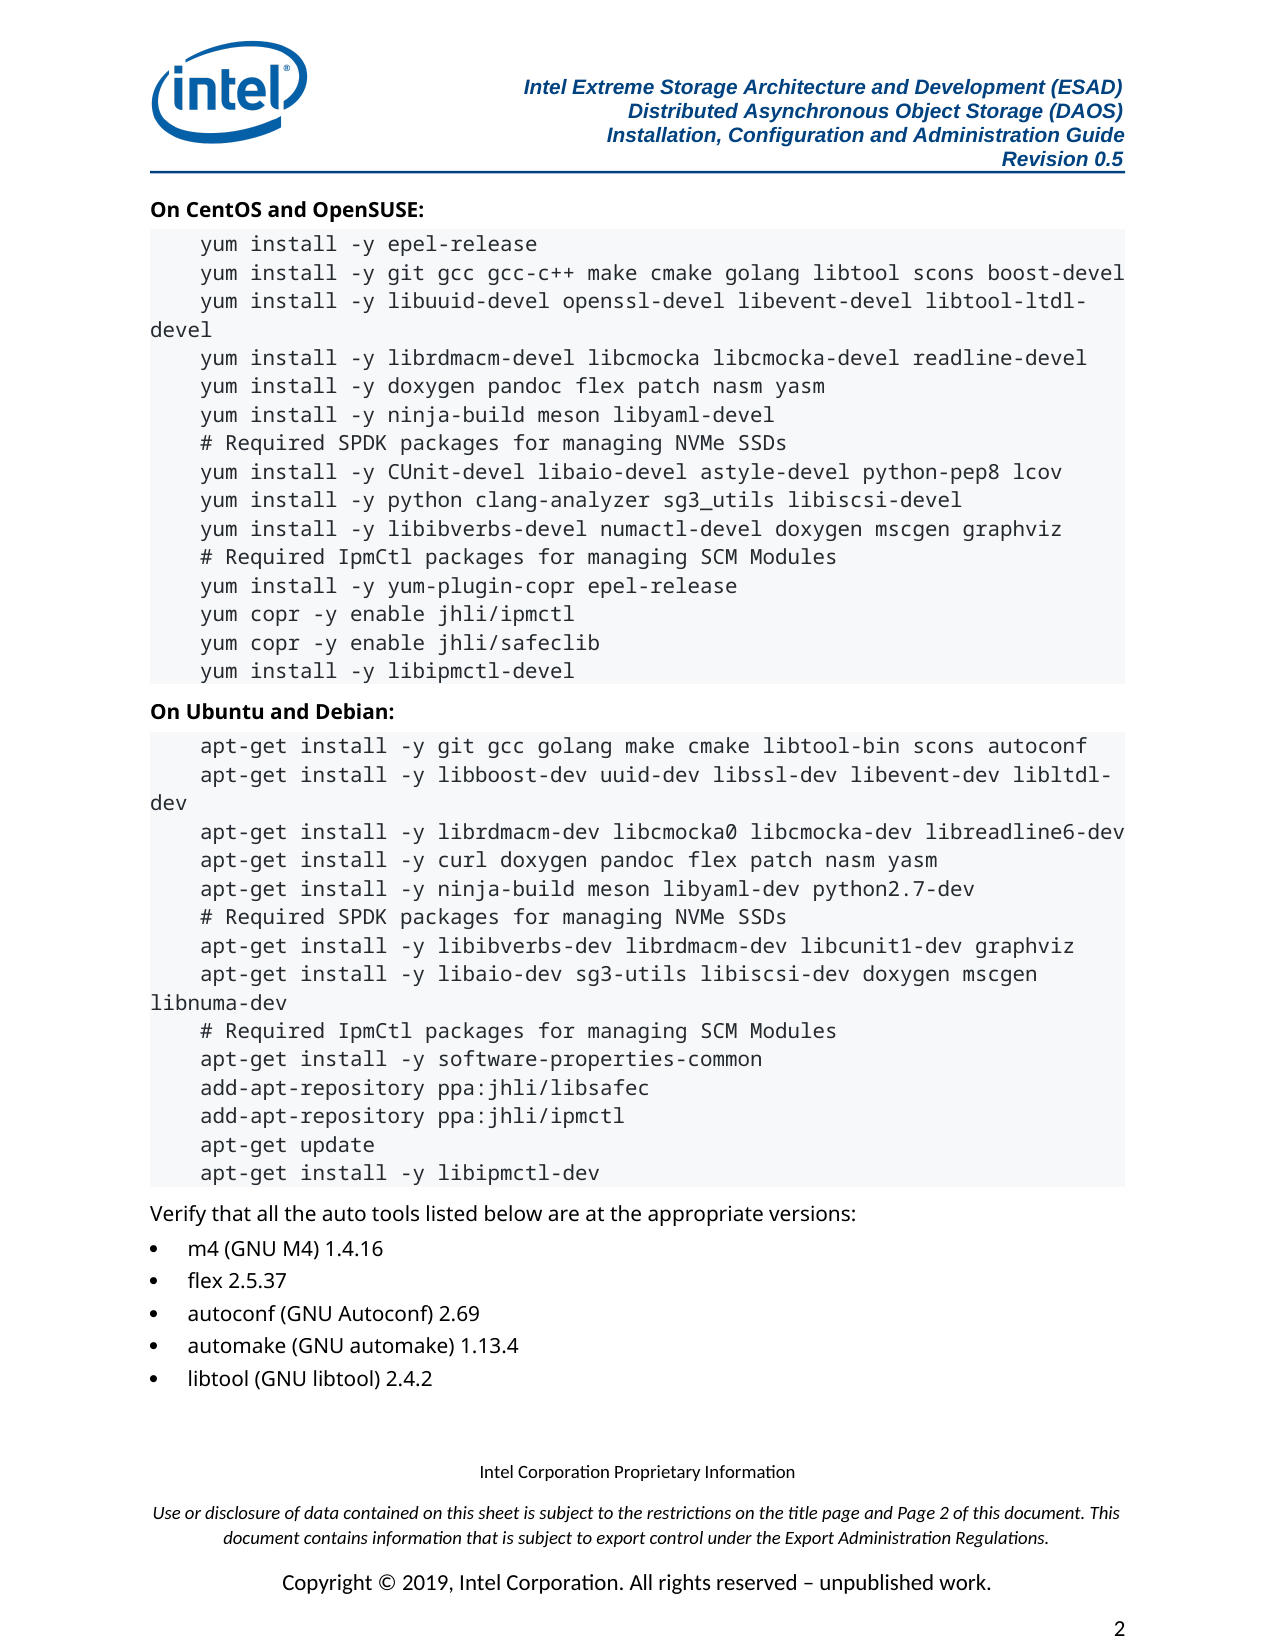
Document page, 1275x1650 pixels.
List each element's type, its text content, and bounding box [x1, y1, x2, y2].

text On Ubuntu and Debian: [150, 697, 1125, 725]
text apt-get install -y git gcc golang make cmake libtool-bin scons autoconf [150, 732, 1125, 760]
text yum install -y git gcc gcc-c++ make cmake golang libtool scons boost-devel [150, 258, 1125, 286]
text yum install -y python clang-analyzer sg3_utils libiscsi-devel [150, 485, 1125, 514]
text yum install -y ninja-build meson libyaml-devel [150, 400, 1125, 428]
text # Required SPDK packages for managing NVMe SSDs [150, 902, 1125, 931]
text yum copr -y enable jhli/safeclib [150, 628, 1125, 656]
text yum install -y librdmacm-devel libcmocka libcmocka-devel readline-devel [150, 343, 1125, 372]
text yum install -y CUnit-devel libaio-devel astyle-devel python-pep8 lcov [150, 457, 1125, 485]
text autoconf (GNU Autoconf) 2.69 [150, 1299, 1125, 1327]
text add-apt-repository ppa:jhli/ipmctl [150, 1101, 1125, 1130]
text apt-get update [150, 1130, 1125, 1158]
text apt-get install -y ninja-build meson libyaml-dev python2.7-dev [150, 874, 1125, 902]
text apt-get install -y libibverbs-dev librdmacm-dev libcunit1-dev graphviz [150, 931, 1125, 959]
text flex 2.5.37 [150, 1266, 1125, 1295]
text apt-get install -y libipmctl-dev [150, 1158, 1125, 1187]
text apt-get install -y curl doxygen pandoc flex patch nasm yasm [150, 845, 1125, 874]
text libtool (GNU libtool) 2.4.2 [150, 1364, 1125, 1393]
text automake (GNU automake) 1.13.4 [150, 1332, 1125, 1360]
text Verify that all the auto tools listed below are at the appropriate versions: [150, 1199, 1125, 1228]
text apt-get install -y software-properties-common [150, 1044, 1125, 1073]
text On CentOS and OpenSUSE: [150, 195, 1125, 223]
picture [120, 9, 338, 175]
text # Required SPDK packages for managing NVMe SSDs [150, 428, 1125, 457]
text yum install -y epel-release [150, 229, 1125, 258]
text yum install -y libipmctl-devel [150, 656, 1125, 684]
text add-apt-repository ppa:jhli/libsafec [150, 1073, 1125, 1101]
text yum install -y libibverbs-devel numactl-devel doxygen mscgen graphviz [150, 514, 1125, 542]
text # Required IpmCtl packages for managing SCM Modules [150, 542, 1125, 571]
text apt-get install -y libaio-dev sg3-utils libiscsi-dev doxygen mscgen libnuma-dev [150, 959, 1125, 1016]
text # Required IpmCtl packages for managing SCM Modules [150, 1016, 1125, 1044]
text apt-get install -y libboost-dev uuid-dev libssl-dev libevent-dev libltdl-dev [150, 760, 1125, 817]
text m4 (GNU M4) 1.4.16 [150, 1234, 1125, 1262]
text yum install -y doxygen pandoc flex patch nasm yasm [150, 372, 1125, 400]
text apt-get install -y librdmacm-dev libcmocka0 libcmocka-dev libreadline6-dev [150, 817, 1125, 845]
text yum install -y yum-plugin-copr epel-release [150, 571, 1125, 599]
text yum install -y libuuid-devel openssl-devel libevent-devel libtool-ltdl-devel [150, 286, 1125, 343]
text yum copr -y enable jhli/ipmctl [150, 599, 1125, 628]
